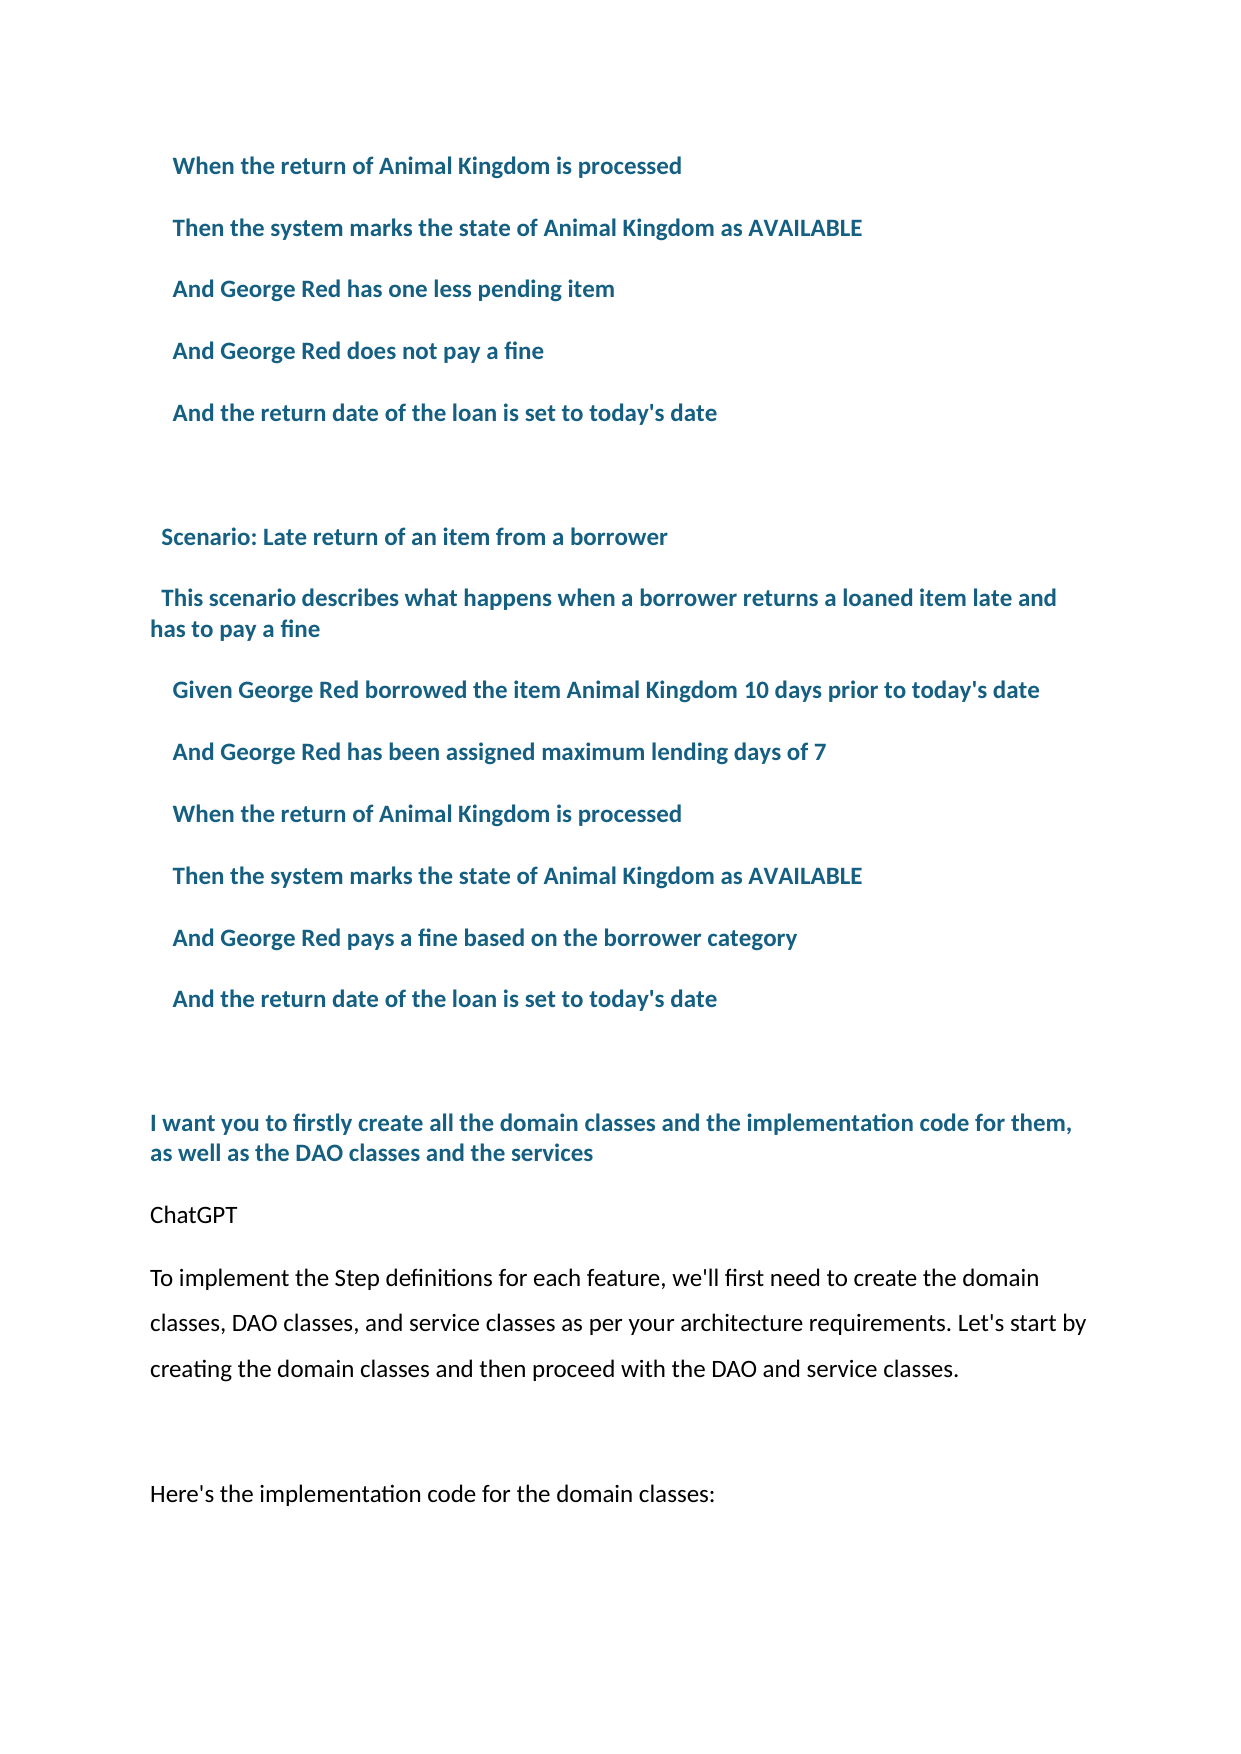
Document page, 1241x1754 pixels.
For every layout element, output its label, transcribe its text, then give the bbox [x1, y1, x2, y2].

text And the return date of the loan is set to today's date [150, 397, 1090, 428]
text I want you to firstly create all the domain classes and the implementation code for them, as well as the DAO classes and the services [150, 1107, 1090, 1168]
text And the return date of the loan is set to today's date [150, 983, 1090, 1014]
text This scenario describes what happens when a borrower returns a loaned item late and has to pay a fine [150, 582, 1090, 643]
text When the return of Animal Kingdom is processed [150, 150, 1090, 181]
text And George Red has been assigned maximum lending days of 7 [150, 736, 1090, 767]
text When the return of Animal Kingdom is processed [150, 798, 1090, 829]
text And George Red does not pay a fine [150, 335, 1090, 366]
text And George Red pays a fine based on the borrower category [150, 922, 1090, 952]
text ChatGPT [150, 1199, 1090, 1230]
text Scenario: Late return of an item from a borrower [150, 521, 1090, 551]
text Then the system marks the state of Animal Kingdom as AVAILABLE [150, 860, 1090, 891]
text To implement the Step definitions for each feature, we'll first need to create the domain classes, DAO classes, and service classes as per your architecture requirements. Let's start by creating the domain classes and then proceed with the DAO and service classes. [150, 1262, 1090, 1384]
text Here's the implementation code for the domain classes: [150, 1478, 1090, 1508]
text And George Red has one less pending item [150, 273, 1090, 304]
text Then the system marks the state of Animal Kingdom as AVAILABLE [150, 212, 1090, 242]
text Given George Red borrowed the item Animal Kingdom 10 days prior to today's date [150, 675, 1090, 705]
